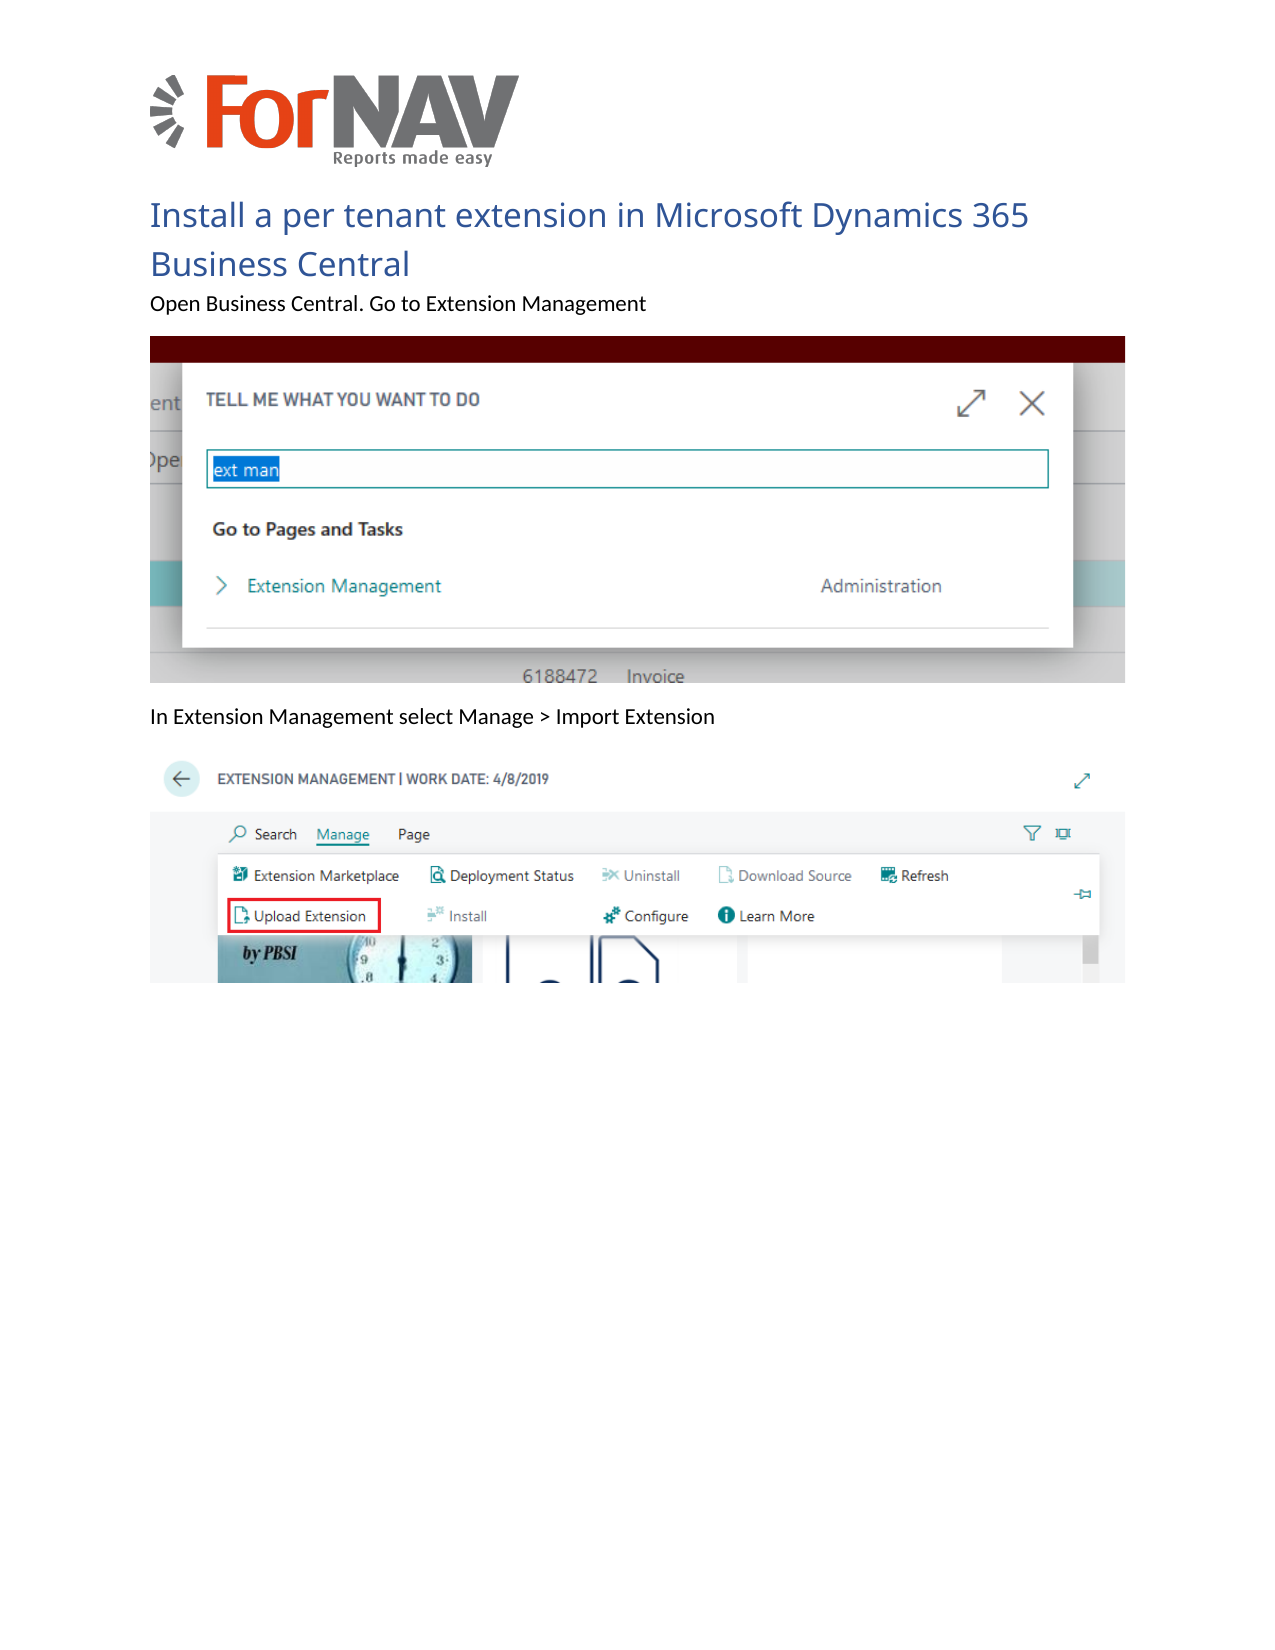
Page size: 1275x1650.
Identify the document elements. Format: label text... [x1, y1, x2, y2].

text In Extension Management select Manage > Import Extension [150, 702, 1125, 730]
text Open Business Central. Go to Extension Management [150, 289, 1125, 317]
subtitle Install a per tenant extension in Microsoft Dynamics 365 Business Central [150, 192, 1125, 286]
picture [150, 75, 519, 167]
picture [150, 748, 1125, 983]
picture [150, 336, 1125, 683]
